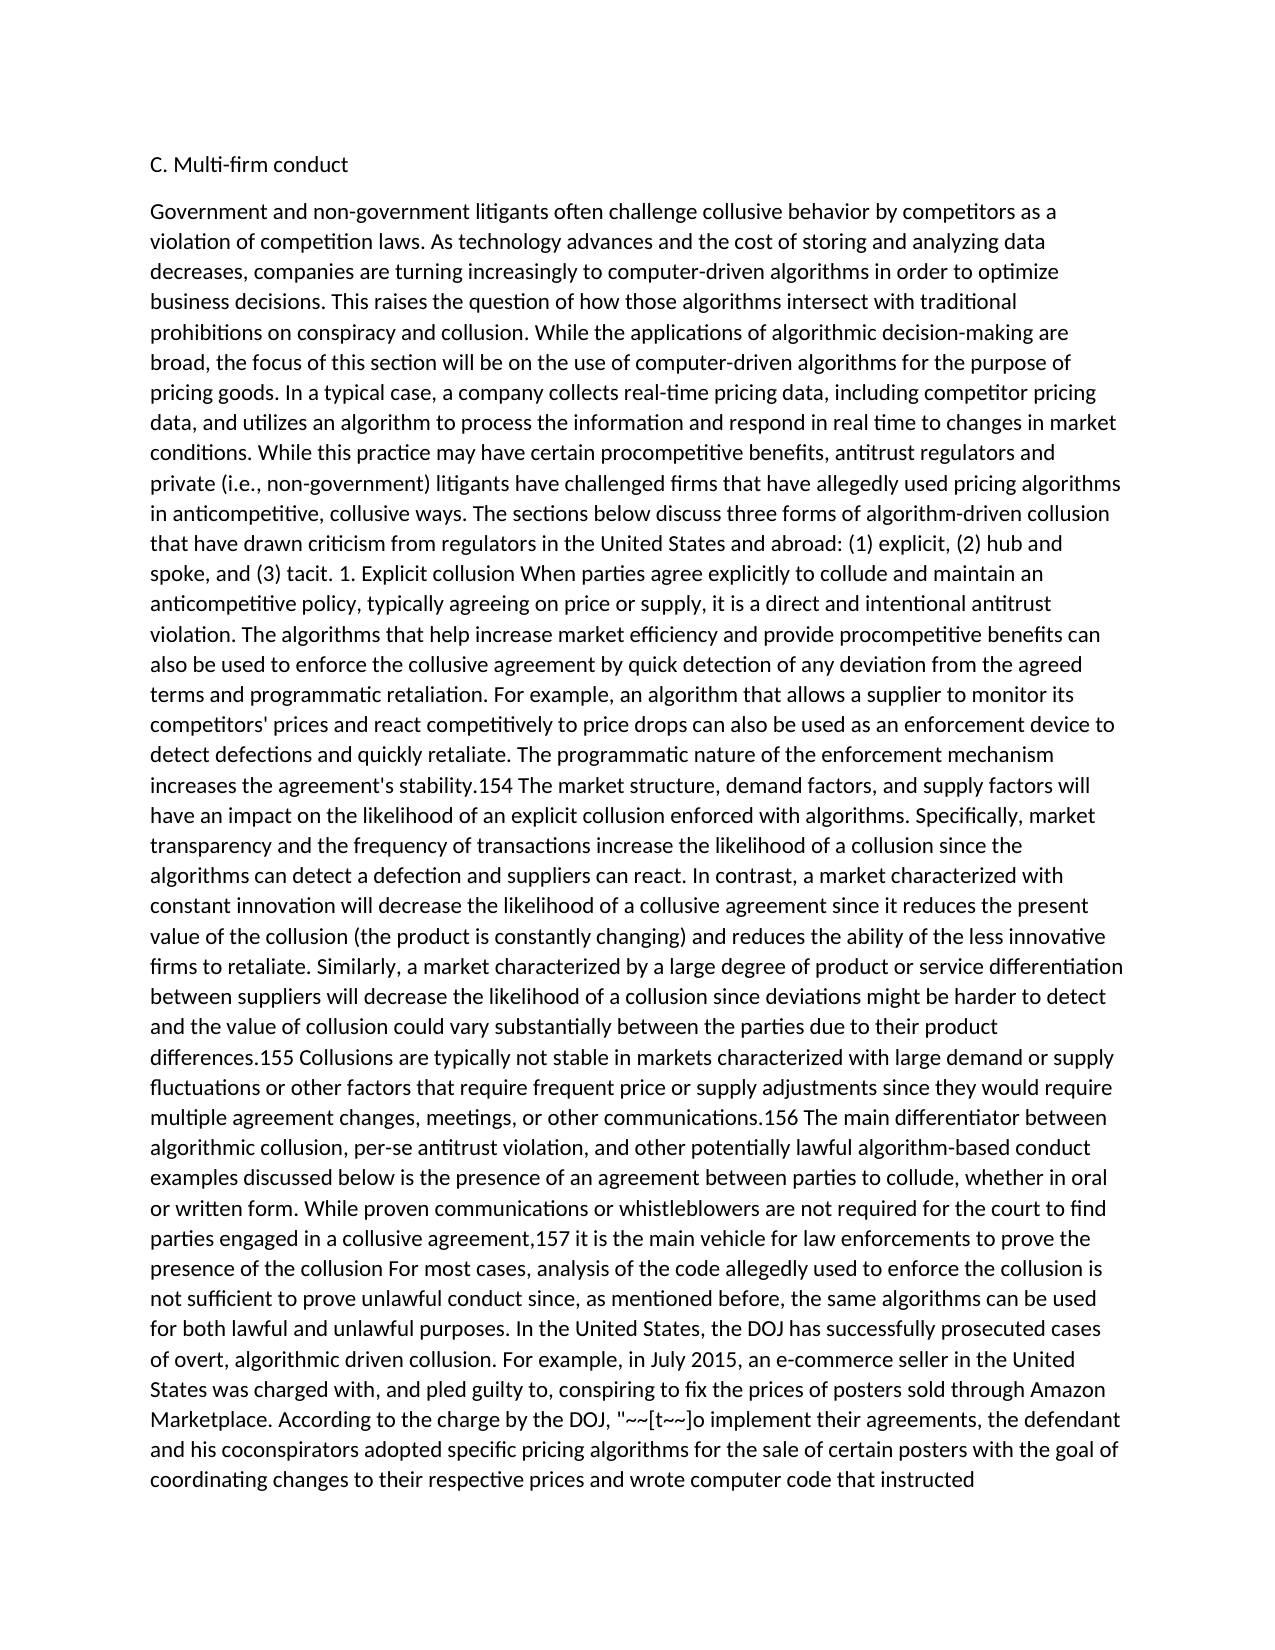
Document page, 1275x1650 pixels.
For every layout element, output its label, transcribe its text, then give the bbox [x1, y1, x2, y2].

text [150, 197, 1125, 1494]
text C. Multi-firm conduct [150, 150, 1125, 178]
